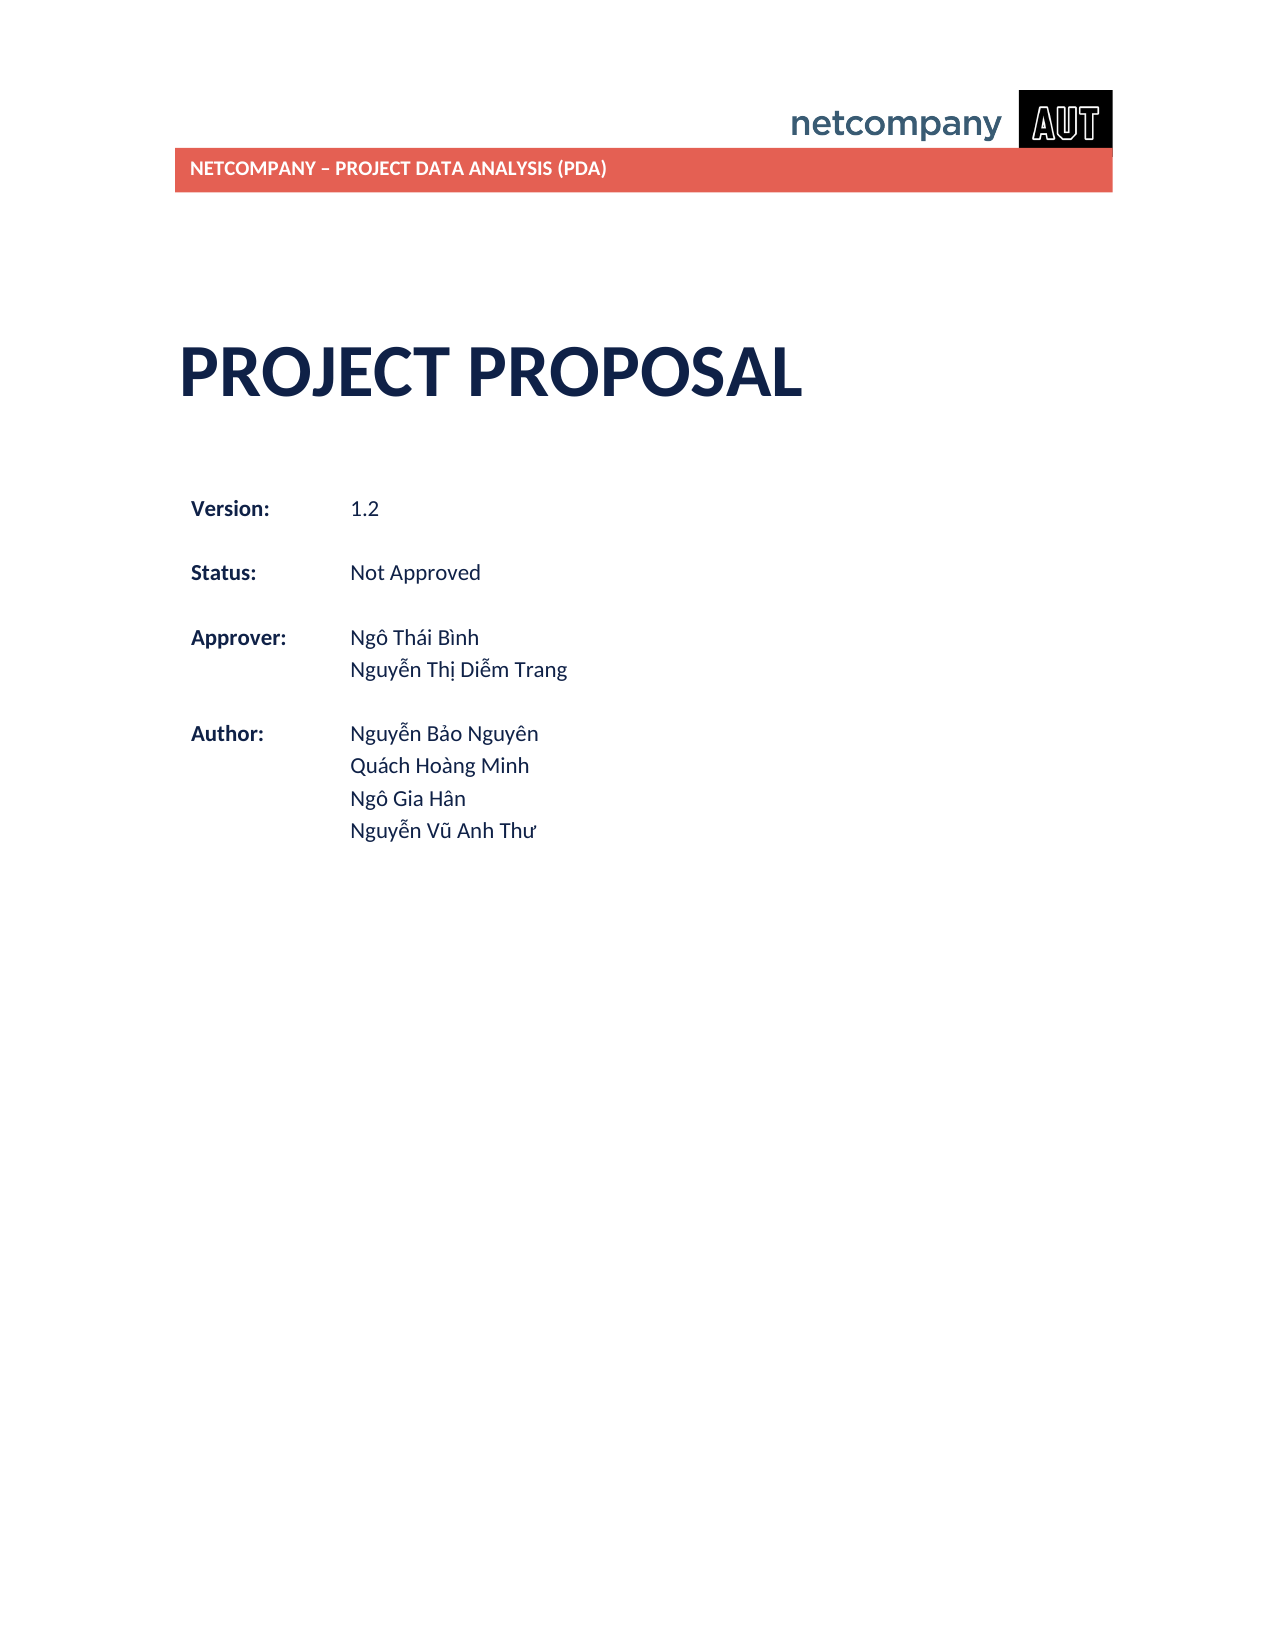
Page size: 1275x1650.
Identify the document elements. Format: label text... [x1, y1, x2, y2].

picture [775, 90, 1113, 147]
table_cell Approver: [150, 619, 309, 715]
text PROJECT PROPOSAL [179, 324, 1125, 415]
table_cell Status: [150, 554, 309, 619]
table_cell Nguyễn Bảo Nguyên Quách Hoàng Minh Ngô Gia Hân Nguyễn Vũ Anh Thư [309, 715, 1105, 844]
table_cell Author: [150, 715, 309, 844]
table_header Version: [150, 490, 309, 554]
table_cell Ngô Thái Bình Nguyễn Thị Diễm Trang [309, 619, 1105, 715]
table_cell Not Approved [309, 554, 1105, 619]
table_header 1.2 [309, 490, 1105, 554]
